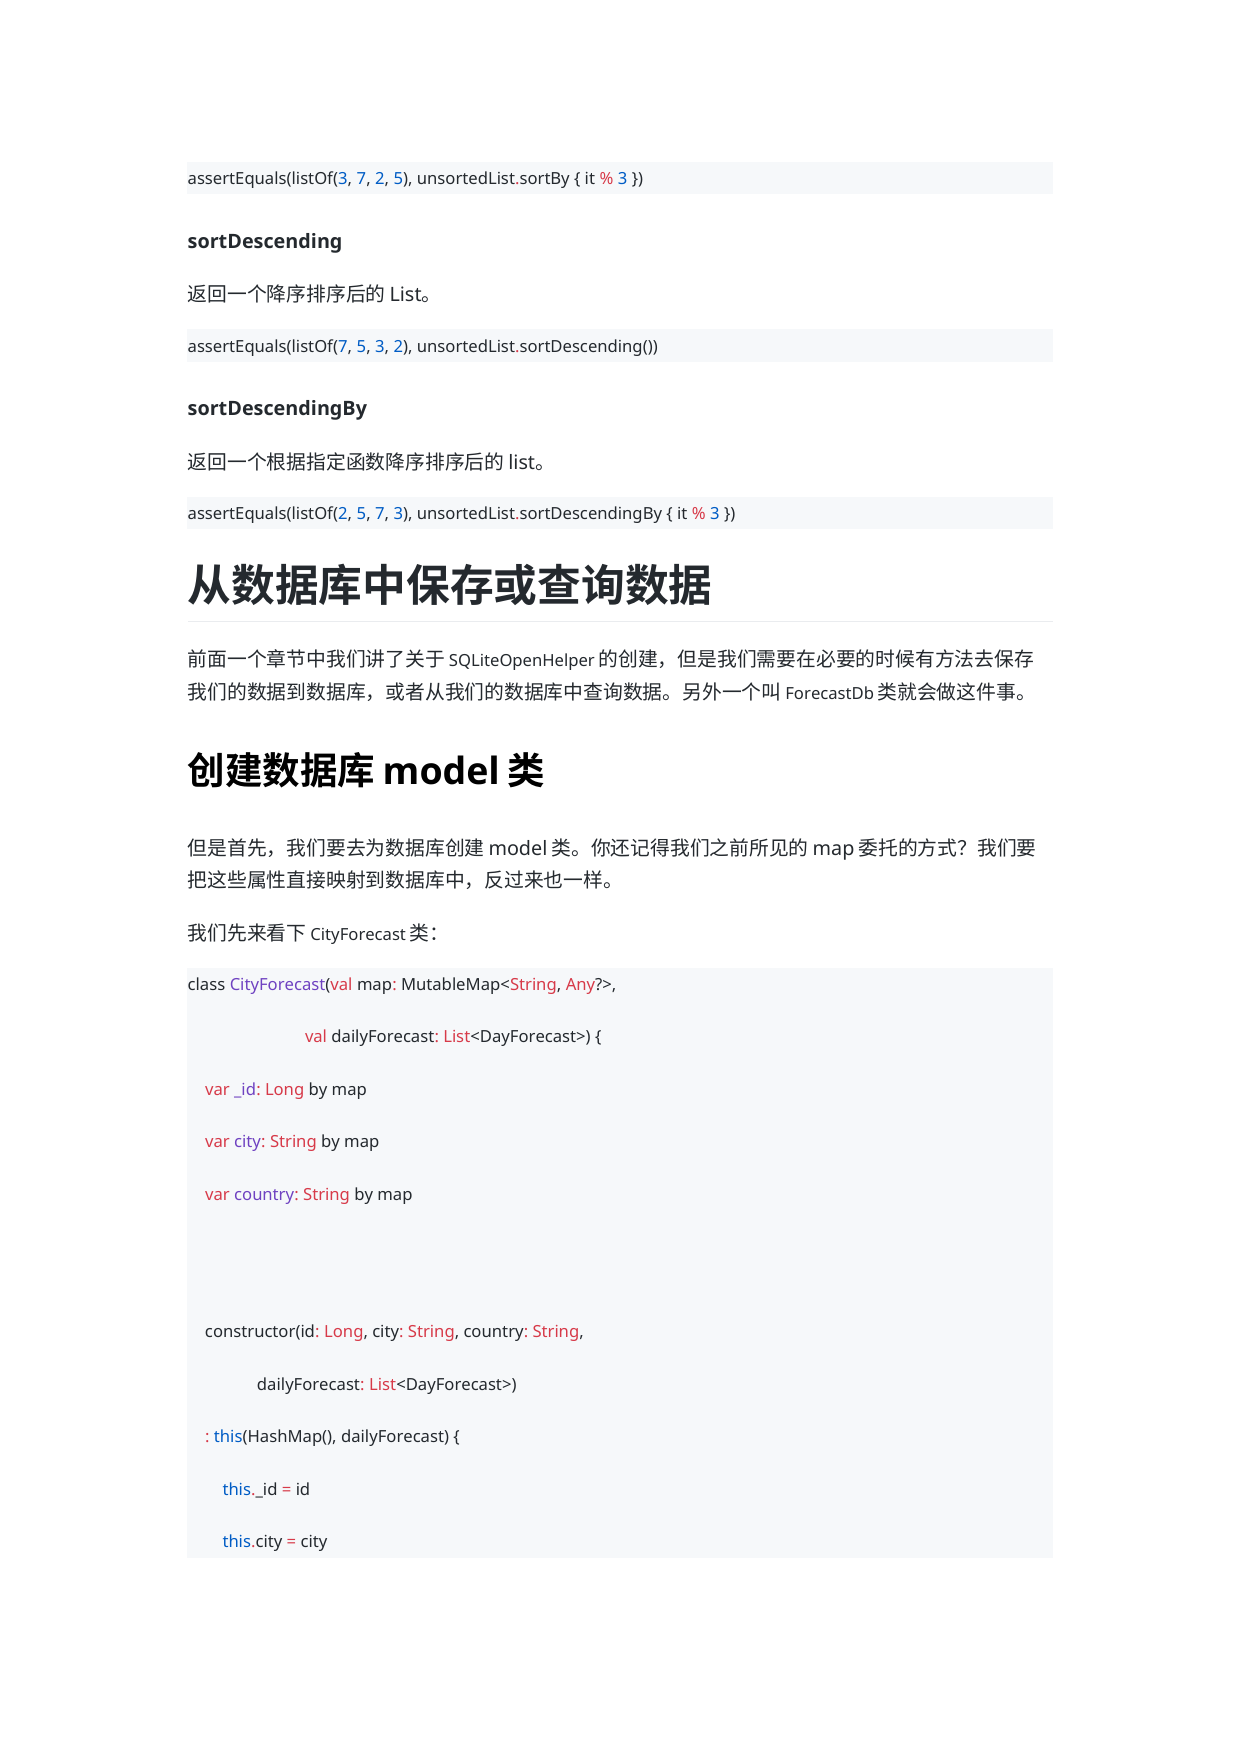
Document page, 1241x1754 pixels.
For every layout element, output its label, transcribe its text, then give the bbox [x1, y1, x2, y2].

text : this(HashMap(), dailyForecast) { [187, 1420, 1053, 1453]
text var country: String by map [187, 1178, 1053, 1210]
text 返回一个降序排序后的List。 [187, 277, 1053, 309]
text var city: String by map [187, 1125, 1053, 1158]
subtitle sortDescendingBy [187, 392, 1053, 424]
text 返回一个根据指定函数降序排序后的list。 [187, 444, 1053, 477]
text 前面一个章节中我们讲了关于SQLiteOpenHelper的创建，但是我们需要在必要的时候有方法去保存我们的数据到数据库，或者从我们的数据库中查询数据。另外一个叫ForecastDb类就会做这件事。 [187, 642, 1053, 707]
text this.city = city [187, 1525, 1053, 1558]
text val dailyForecast: List<DayForecast>) { [187, 1020, 1053, 1053]
text 但是首先，我们要去为数据库创建model类。你还记得我们之前所见的map委托的方式？我们要把这些属性直接映射到数据库中，反过来也一样。 [187, 830, 1053, 895]
text assertEquals(listOf(7, 5, 3, 2), unsortedList.sortDescending()) [187, 329, 1053, 362]
subtitle 从数据库中保存或查询数据 [187, 549, 1053, 622]
text this._id = id [187, 1473, 1053, 1505]
subtitle sortDescending [187, 224, 1053, 257]
subtitle 创建数据库model类 [187, 736, 1053, 801]
text dailyForecast: List<DayForecast>) [187, 1368, 1053, 1400]
text var _id: Long by map [187, 1073, 1053, 1105]
text assertEquals(listOf(3, 7, 2, 5), unsortedList.sortBy { it % 3 }) [187, 162, 1053, 194]
text assertEquals(listOf(2, 5, 7, 3), unsortedList.sortDescendingBy { it % 3 }) [187, 497, 1053, 529]
text class CityForecast(val map: MutableMap<String, Any?>, [187, 968, 1053, 1000]
text 我们先来看下CityForecast类： [187, 915, 1053, 948]
text constructor(id: Long, city: String, country: String, [187, 1315, 1053, 1348]
